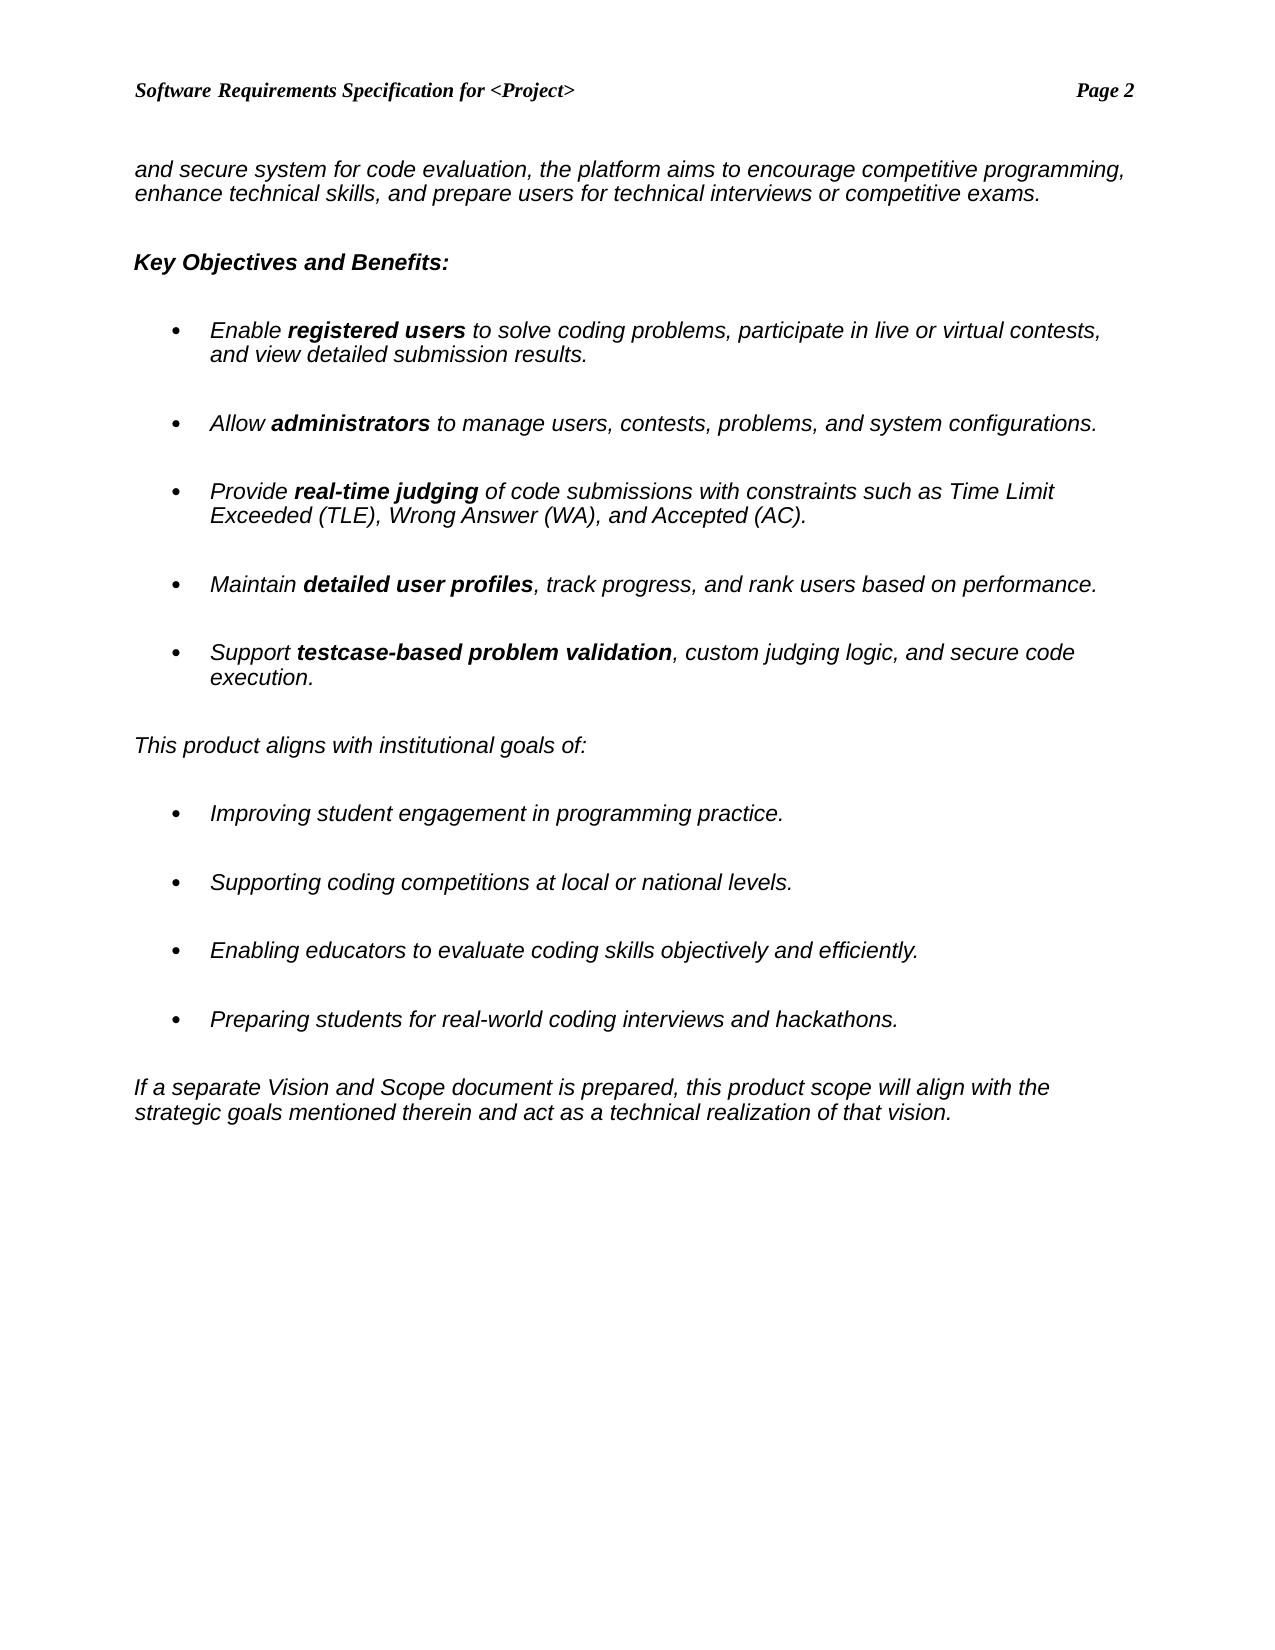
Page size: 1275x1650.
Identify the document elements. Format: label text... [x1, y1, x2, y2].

list Allow administrators to manage users, contests, problems, and system configurations. [172, 412, 1140, 436]
list Support testcase-based problem validation, custom judging logic, and secure code execution. [172, 641, 1140, 690]
list Preparing students for real-world coding interviews and hackathons. [172, 1008, 1140, 1032]
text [133, 158, 1140, 206]
list Enabling educators to evaluate coding skills objectively and efficiently. [172, 939, 1140, 964]
text If a separate Vision and Scope document is prepared, this product scope will align with the strategic goals mentioned therein and act as a technical realization of that vision. [133, 1076, 1140, 1125]
list Enable registered users to solve coding problems, participate in live or virtual contests, and view detailed submission results. [172, 319, 1140, 368]
list Provide real-time judging of code submissions with constraints such as Time Limit Exceeded (TLE), Wrong Answer (WA), and Accepted (AC). [172, 480, 1140, 529]
text This product aligns with institutional goals of: [133, 734, 1140, 758]
list Improving student engagement in programming practice. [172, 803, 1140, 827]
text Key Objectives and Benefits: [133, 251, 1140, 275]
list Supporting coding competitions at local or national levels. [172, 871, 1140, 895]
list Maintain detailed user profiles, track progress, and rank users based on performance. [172, 573, 1140, 597]
